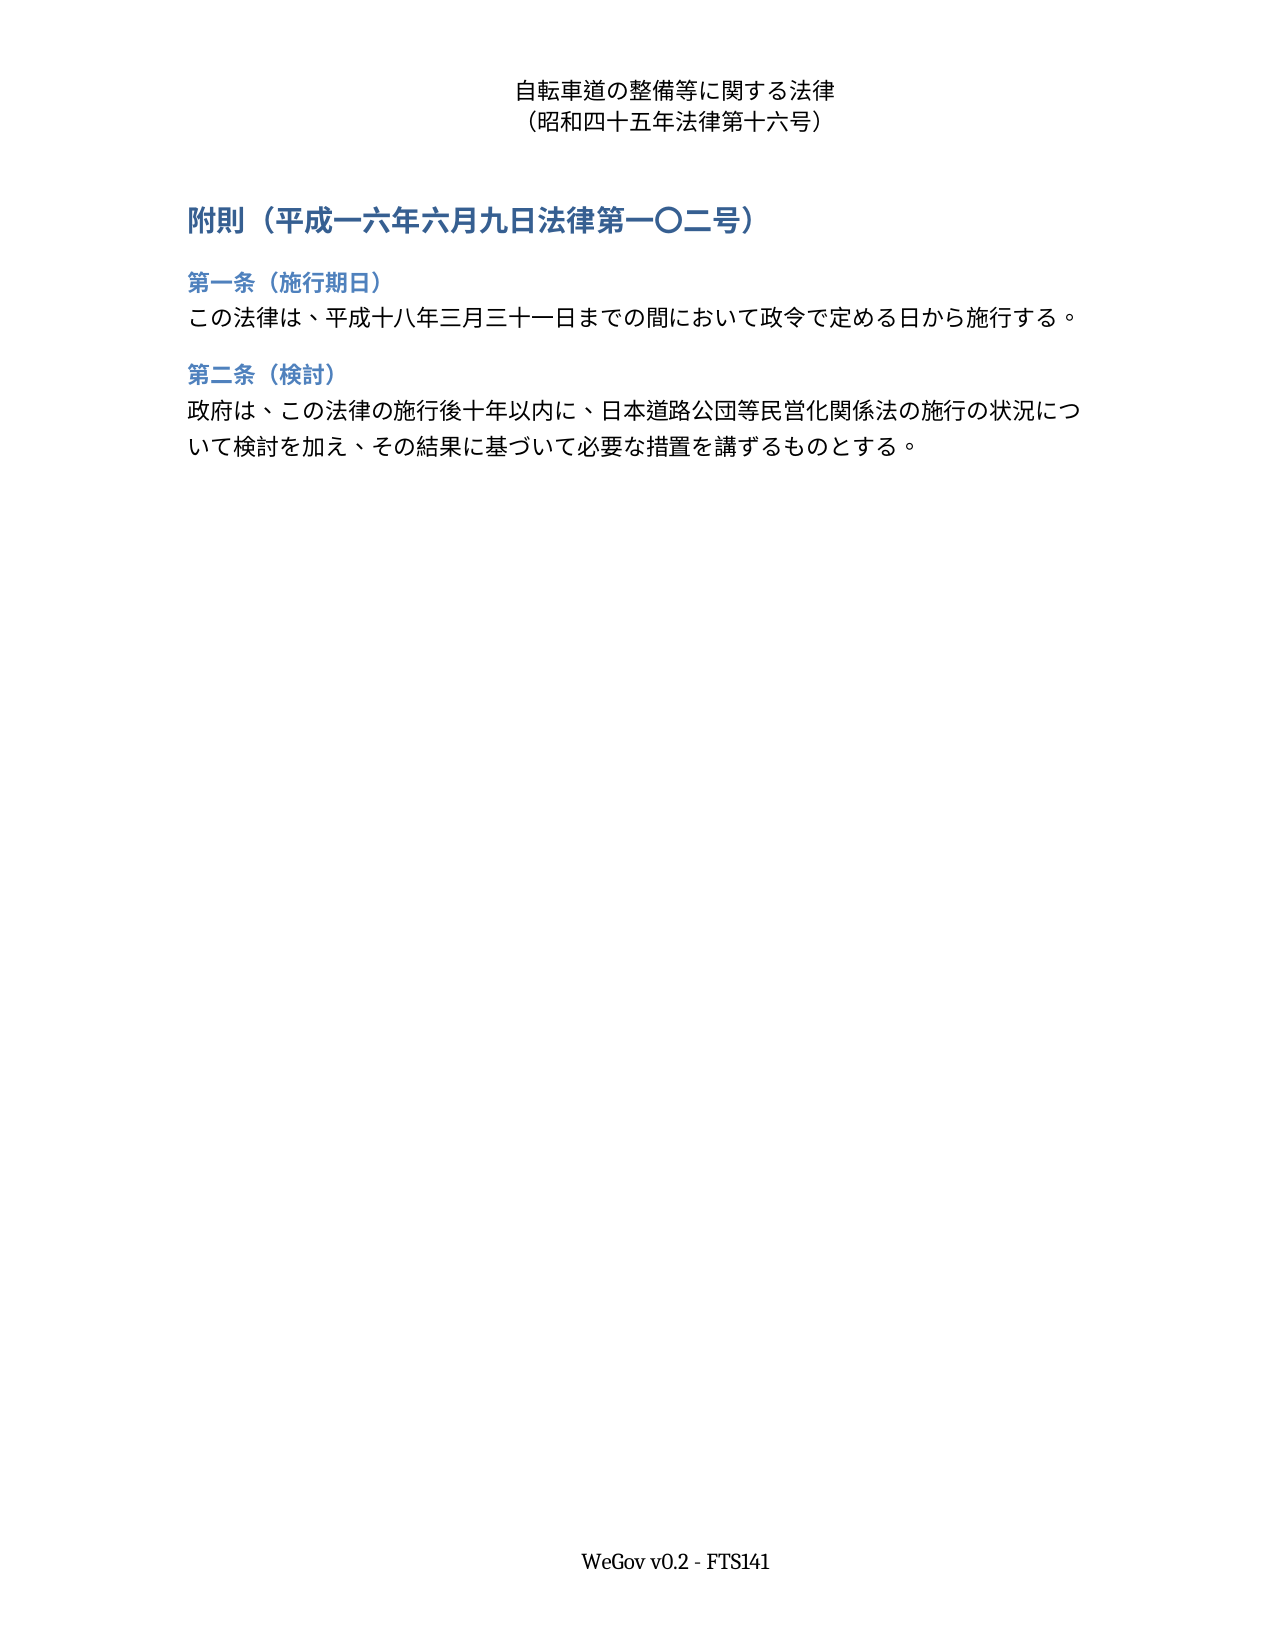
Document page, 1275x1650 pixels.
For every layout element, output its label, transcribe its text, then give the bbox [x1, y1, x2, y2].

subtitle 第二条（検討） [187, 359, 1087, 390]
text この法律は、平成十八年三月三十一日までの間において政令で定める日から施行する。 [187, 302, 1087, 334]
subtitle 附則（平成一六年六月九日法律第一〇二号） [187, 200, 1087, 240]
subtitle 第一条（施行期日） [187, 266, 1087, 298]
text 政府は、この法律の施行後十年以内に、日本道路公団等民営化関係法の施行の状況について検討を加え、その結果に基づいて必要な措置を講ずるものとする。 [187, 395, 1087, 462]
